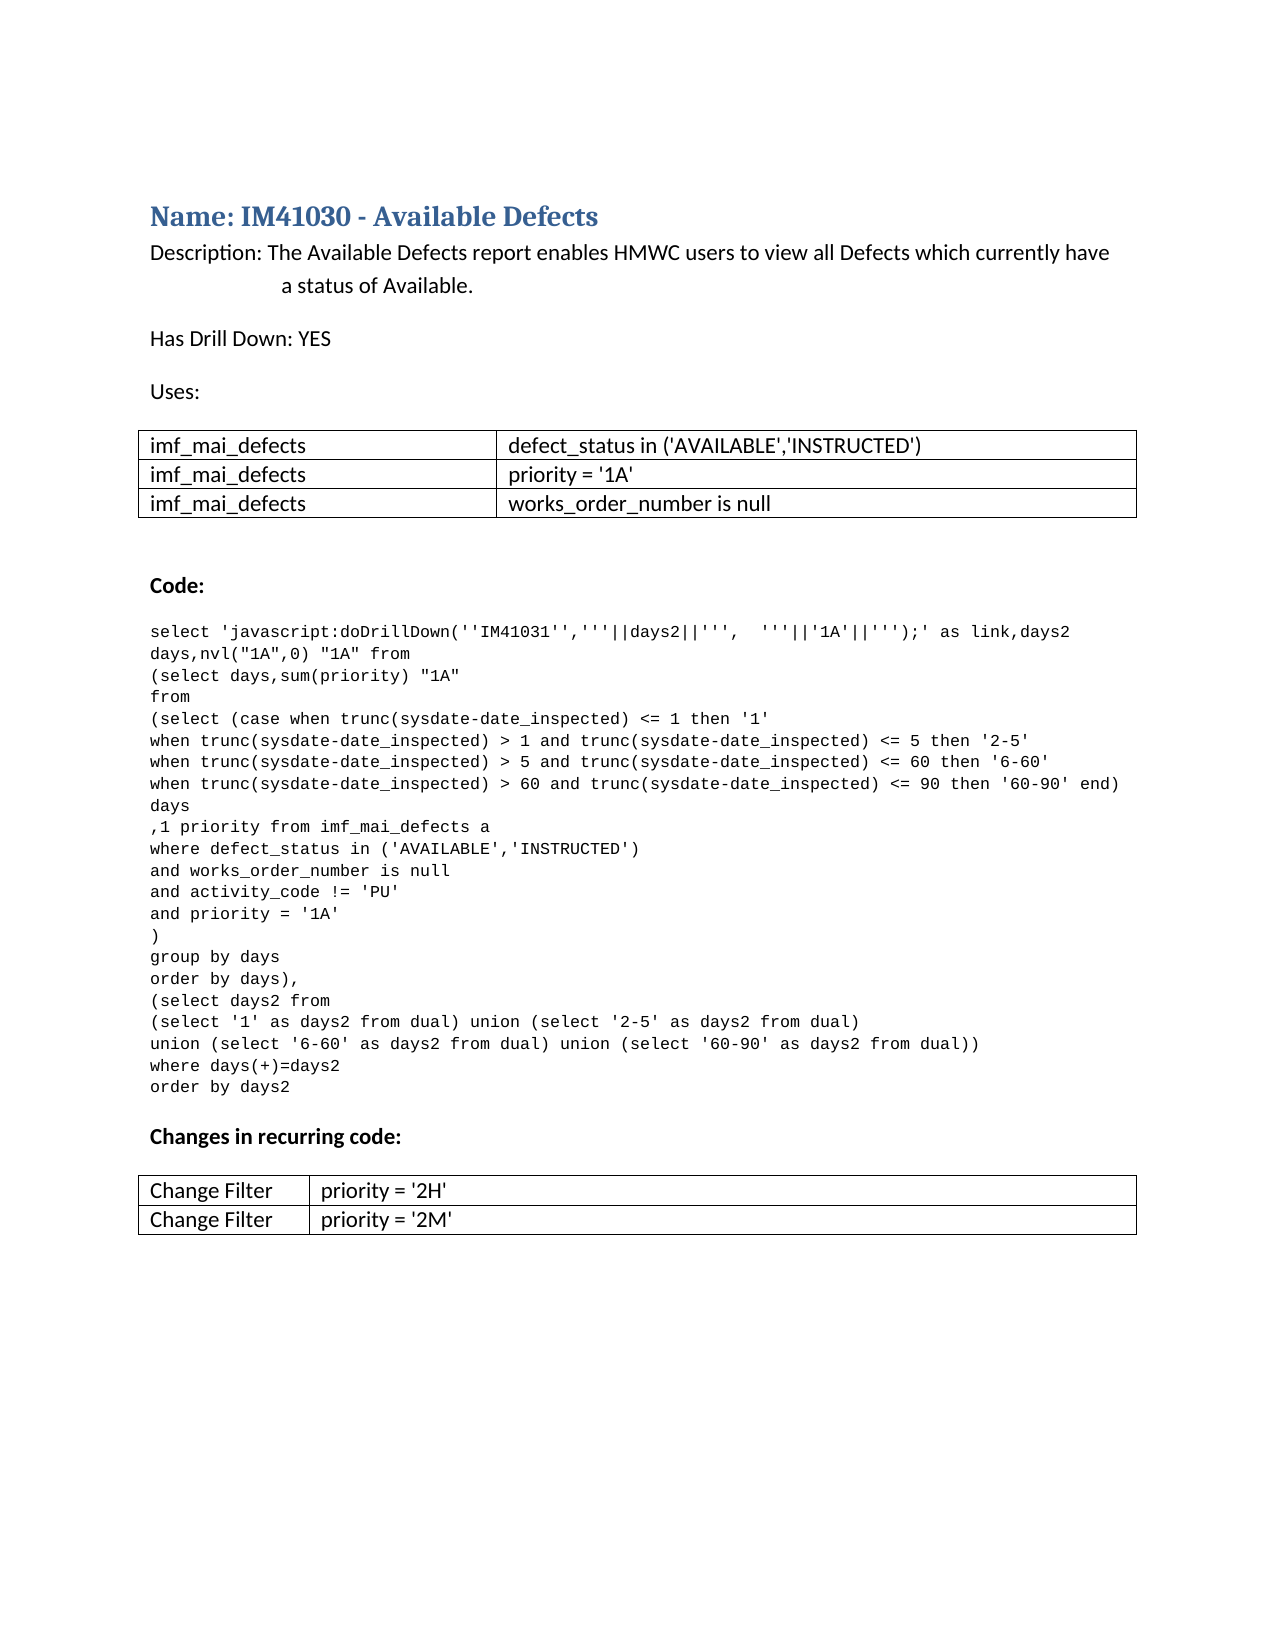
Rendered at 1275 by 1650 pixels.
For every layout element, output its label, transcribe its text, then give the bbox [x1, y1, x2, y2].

table_cell priority = '1A' [497, 460, 1136, 488]
text when trunc(sysdate-date_inspected) > 60 and trunc(sysdate-date_inspected) <= 90 then '60-90' end) days [150, 776, 1125, 816]
text and priority = '1A' [150, 906, 1125, 924]
text (select (case when trunc(sysdate-date_inspected) <= 1 then '1' [150, 711, 1125, 729]
text ) [150, 927, 1125, 946]
table_cell imf_mai_defects [139, 489, 496, 517]
text when trunc(sysdate-date_inspected) > 5 and trunc(sysdate-date_inspected) <= 60 then '6-60' [150, 754, 1125, 773]
text Code: [150, 571, 1125, 599]
text group by days [150, 949, 1125, 968]
text union (select '6-60' as days2 from dual) union (select '60-90' as days2 from dual)) [150, 1036, 1125, 1054]
text order by days), [150, 971, 1125, 989]
text Changes in recurring code: [150, 1122, 1125, 1150]
text where days(+)=days2 [150, 1057, 1125, 1076]
text ,1 priority from imf_mai_defects a [150, 819, 1125, 838]
text Description: The Available Defects report enables HMWC users to view all Defects which currently have a status of Available. [150, 238, 1125, 299]
text order by days2 [150, 1079, 1125, 1098]
text Has Drill Down: YES [150, 324, 1125, 352]
text Uses: [150, 377, 1125, 405]
text (select days2 from [150, 992, 1125, 1011]
text where defect_status in ('AVAILABLE','INSTRUCTED') [150, 841, 1125, 859]
text select 'javascript:doDrillDown(''IM41031'','''||days2||''', '''||'1A'||''');' as link,days2 days,nvl("1A",0) "1A" from [150, 624, 1125, 664]
table_header defect_status in ('AVAILABLE','INSTRUCTED') [497, 431, 1136, 459]
text and activity_code != 'PU' [150, 884, 1125, 903]
table_header Change Filter [139, 1176, 309, 1204]
subtitle Name: IM41030 - Available Defects [150, 200, 1125, 233]
text when trunc(sysdate-date_inspected) > 1 and trunc(sysdate-date_inspected) <= 5 then '2-5' [150, 732, 1125, 751]
text and works_order_number is null [150, 862, 1125, 881]
table_header imf_mai_defects [139, 431, 496, 459]
table_cell imf_mai_defects [139, 460, 496, 488]
table_header priority = '2H' [310, 1176, 1136, 1204]
table_cell Change Filter [139, 1206, 309, 1233]
text (select days,sum(priority) "1A" [150, 667, 1125, 686]
text (select '1' as days2 from dual) union (select '2-5' as days2 from dual) [150, 1014, 1125, 1033]
table_cell priority = '2M' [310, 1206, 1136, 1233]
text from [150, 689, 1125, 708]
table_cell works_order_number is null [497, 489, 1136, 517]
